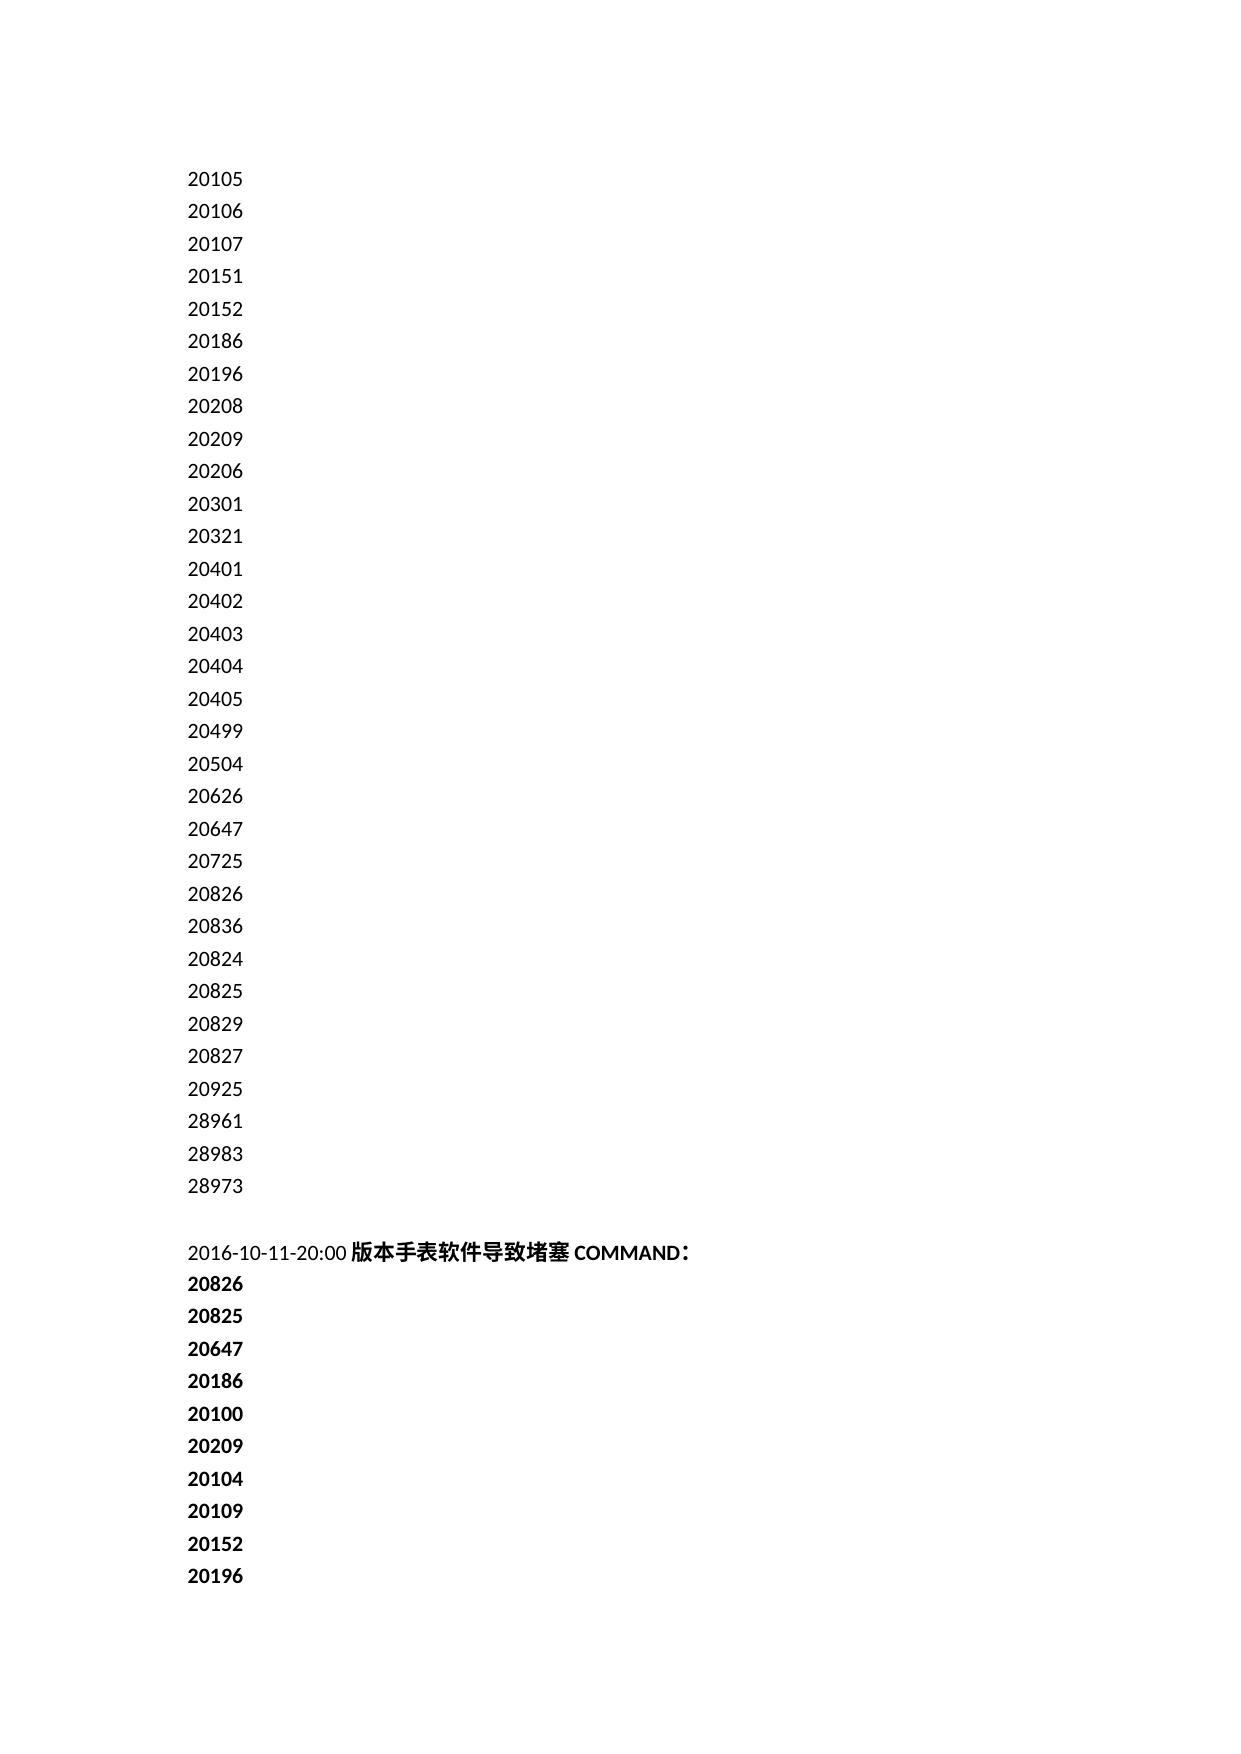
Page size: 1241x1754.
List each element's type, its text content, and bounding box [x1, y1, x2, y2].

text 20106 [187, 194, 1053, 227]
text 20499 [187, 714, 1053, 747]
text 20402 [187, 584, 1053, 617]
text 20209 [187, 422, 1053, 454]
text 20403 [187, 617, 1053, 649]
text 28973 [187, 1169, 1053, 1202]
text 20504 [187, 747, 1053, 779]
text 20825 [187, 1299, 1053, 1332]
text 20404 [187, 649, 1053, 682]
text 20105 [187, 162, 1053, 194]
text 20109 [187, 1494, 1053, 1527]
text 20186 [187, 1364, 1053, 1397]
text 20152 [187, 292, 1053, 324]
text 20321 [187, 519, 1053, 552]
text 20829 [187, 1007, 1053, 1039]
text 20301 [187, 487, 1053, 519]
text 20104 [187, 1462, 1053, 1494]
text 20827 [187, 1039, 1053, 1072]
text 20186 [187, 324, 1053, 357]
text 20405 [187, 682, 1053, 714]
text 20647 [187, 812, 1053, 844]
text 20209 [187, 1429, 1053, 1462]
text 20826 [187, 1267, 1053, 1299]
text 20152 [187, 1527, 1053, 1559]
text 28983 [187, 1137, 1053, 1169]
text 20826 [187, 877, 1053, 909]
text 20626 [187, 779, 1053, 812]
text 20196 [187, 357, 1053, 389]
text 20825 [187, 974, 1053, 1007]
text 20836 [187, 909, 1053, 942]
text 20107 [187, 227, 1053, 259]
text 20196 [187, 1559, 1053, 1592]
text 20151 [187, 259, 1053, 292]
text 20725 [187, 844, 1053, 877]
text 20925 [187, 1072, 1053, 1104]
text 20100 [187, 1397, 1053, 1429]
text 20208 [187, 389, 1053, 422]
text 20206 [187, 454, 1053, 487]
text 20824 [187, 942, 1053, 974]
text 2016-10-11-20:00版本手表软件导致堵塞COMMAND： [187, 1234, 1053, 1267]
text 28961 [187, 1104, 1053, 1137]
text 20401 [187, 552, 1053, 584]
text 20647 [187, 1332, 1053, 1364]
